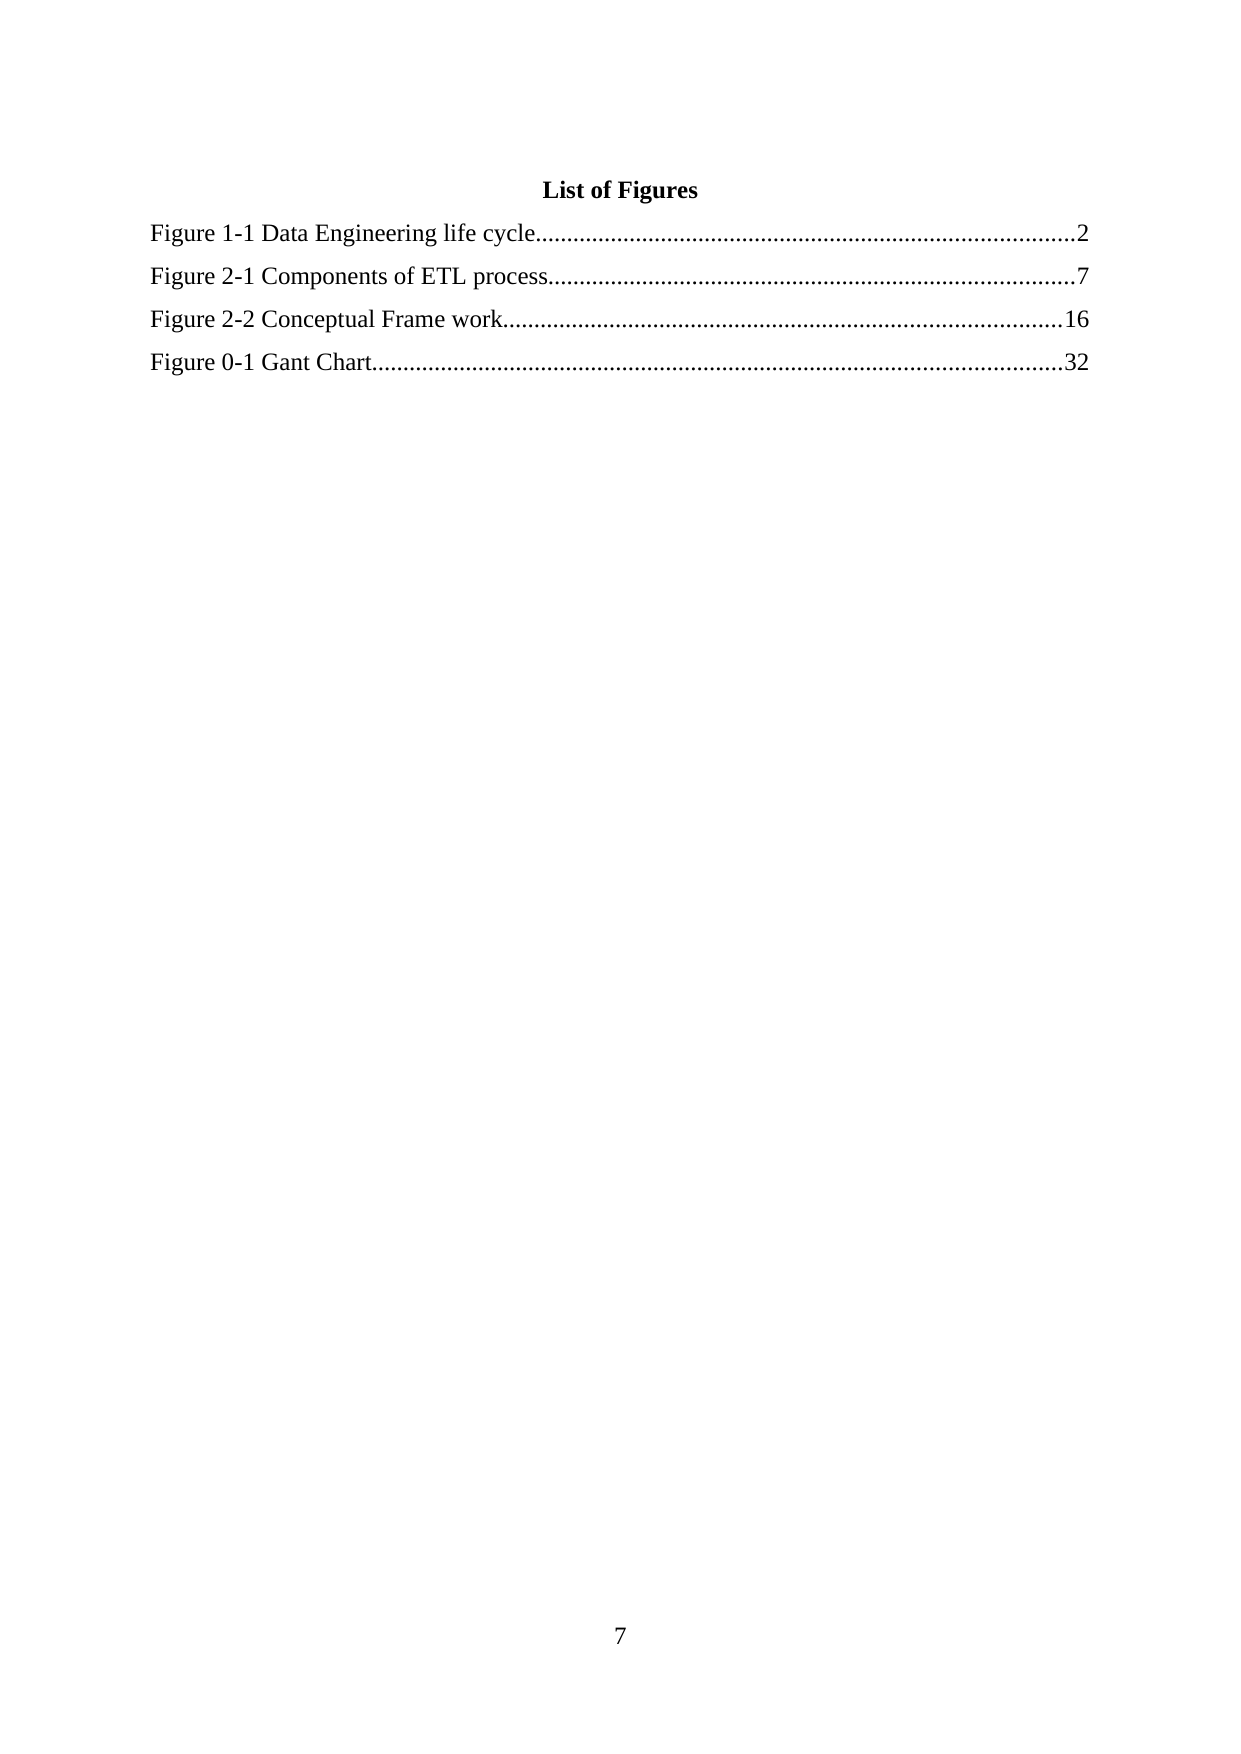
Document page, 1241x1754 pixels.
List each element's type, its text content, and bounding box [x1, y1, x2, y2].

text Figure 2-1 Components of ETL process 7 [150, 261, 1090, 290]
text Figure 2-2 Conceptual Frame work 16 [150, 304, 1090, 333]
subtitle List of Figures [150, 175, 1090, 204]
text Figure 0-1 Gant Chart 32 [150, 347, 1090, 376]
text Figure 1-1 Data Engineering life cycle 2 [150, 218, 1090, 247]
